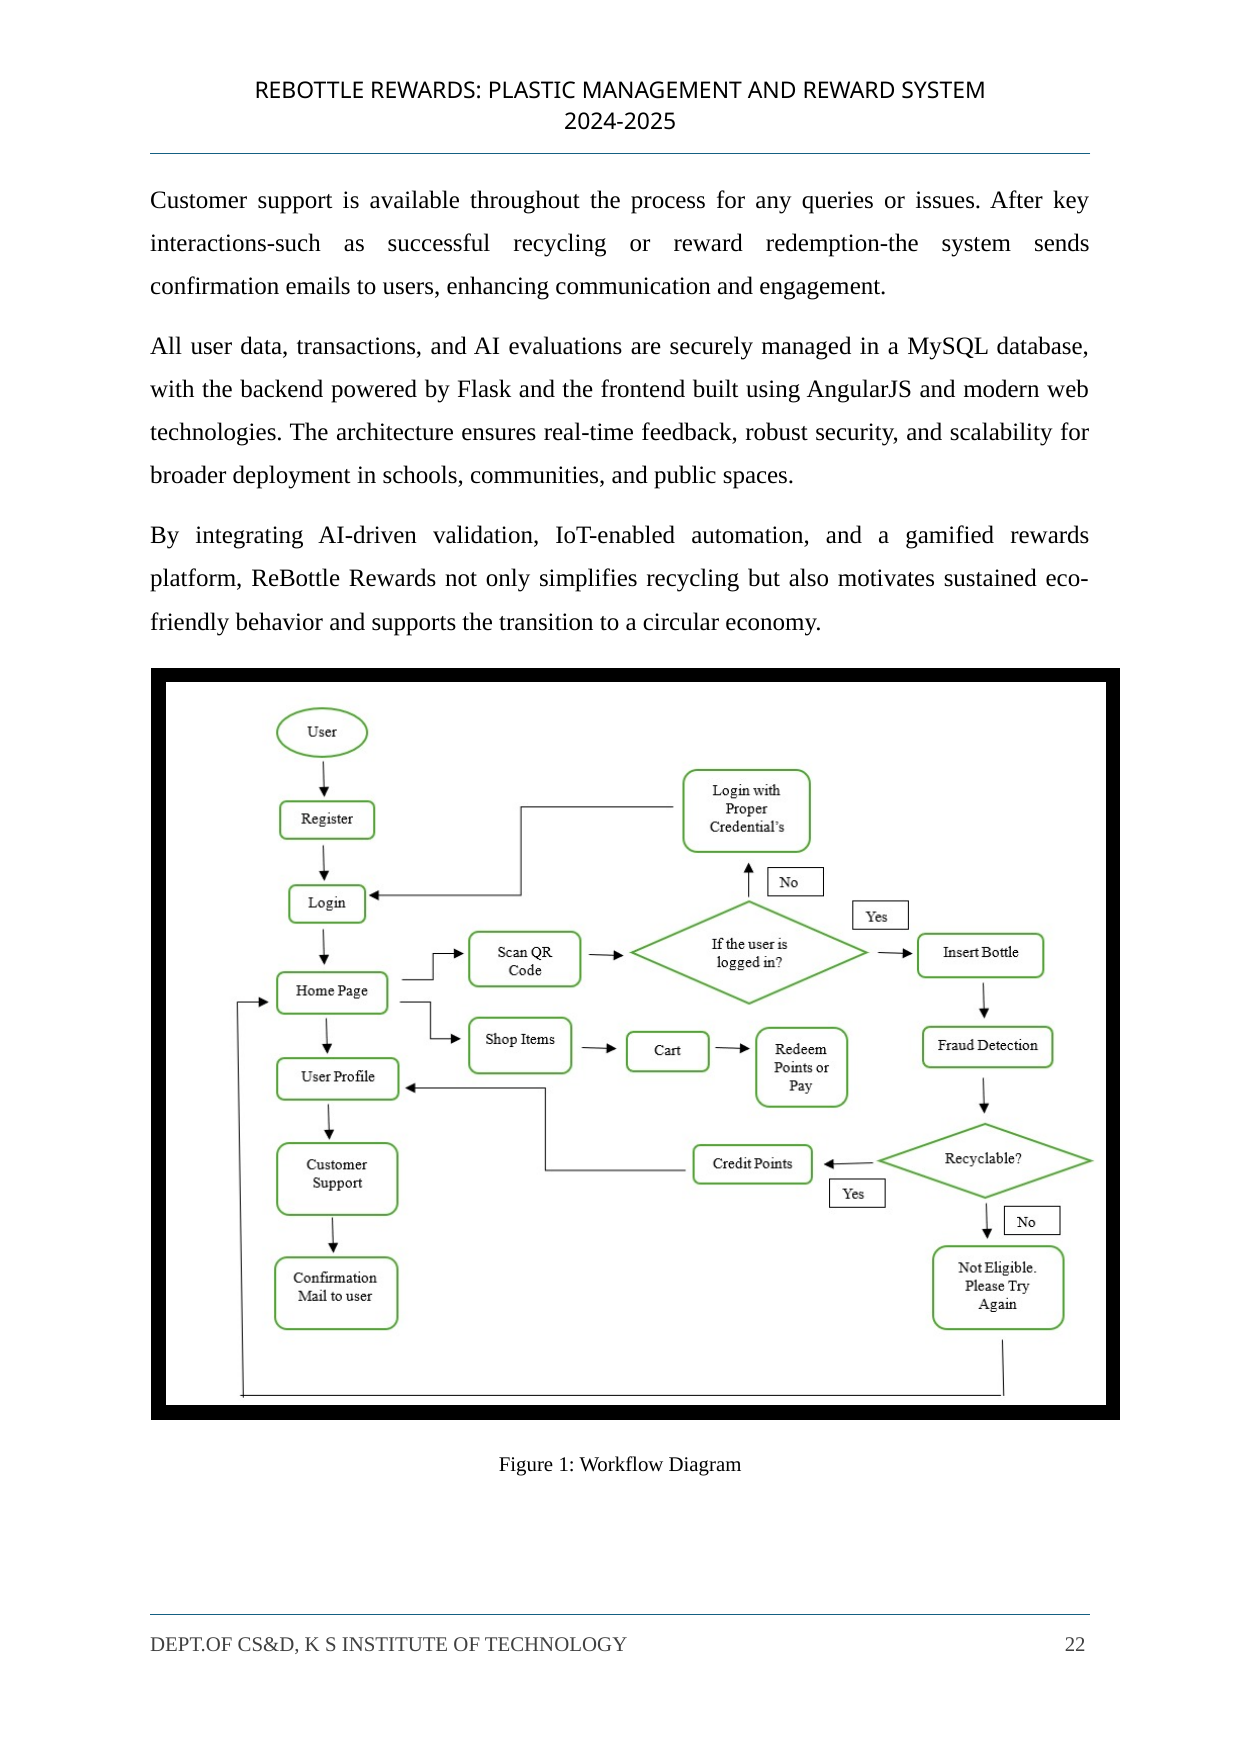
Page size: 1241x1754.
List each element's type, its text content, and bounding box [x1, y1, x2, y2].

text By integrating AI-driven validation, IoT-enabled automation, and a gamified rewards platform, ReBottle Rewards not only simplifies recycling but also motivates sustained eco-friendly behavior and supports the transition to a circular economy. [150, 520, 1090, 635]
text Figure 1: Workflow Diagram [150, 1452, 1090, 1476]
text All user data, transactions, and AI evaluations are securely managed in a MySQL database, with the backend powered by Flask and the frontend built using AngularJS and modern web technologies. The architecture ensures real-time feedback, robust security, and scalability for broader deployment in schools, communities, and public spaces. [150, 331, 1090, 489]
text Customer support is available throughout the process for any queries or issues. After key interactions-such as successful recycling or reward redemption-the system sends confirmation emails to users, enhancing communication and engagement. [150, 185, 1090, 300]
picture [166, 682, 1106, 1405]
